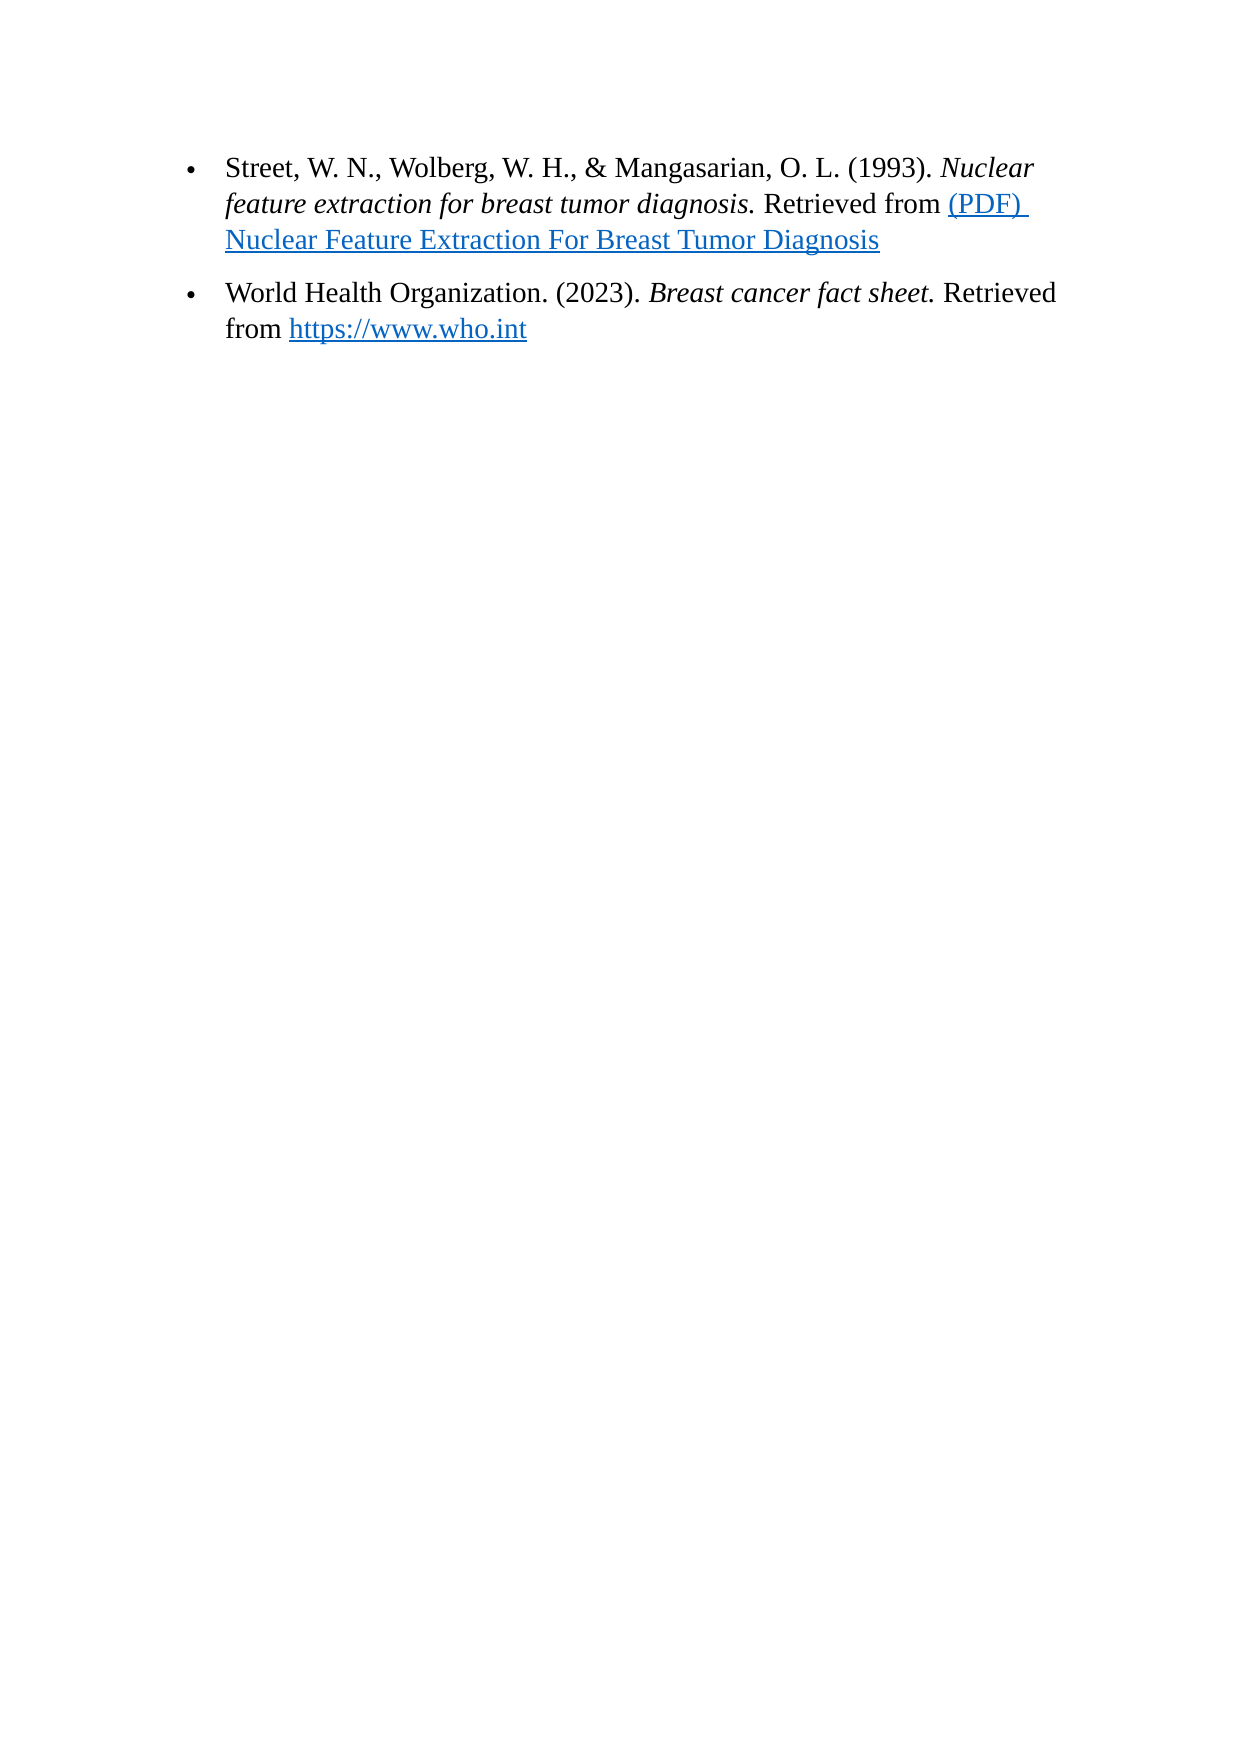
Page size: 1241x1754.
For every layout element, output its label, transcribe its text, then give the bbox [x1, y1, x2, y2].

list World Health Organization. (2023). Breast cancer fact sheet. Retrieved from https://www.who.int [187, 275, 1090, 345]
list Street, W. N., Wolberg, W. H., & Mangasarian, O. L. (1993). Nuclear feature extraction for breast tumor diagnosis. Retrieved from (PDF) Nuclear Feature Extraction For Breast Tumor Diagnosis [187, 150, 1090, 256]
